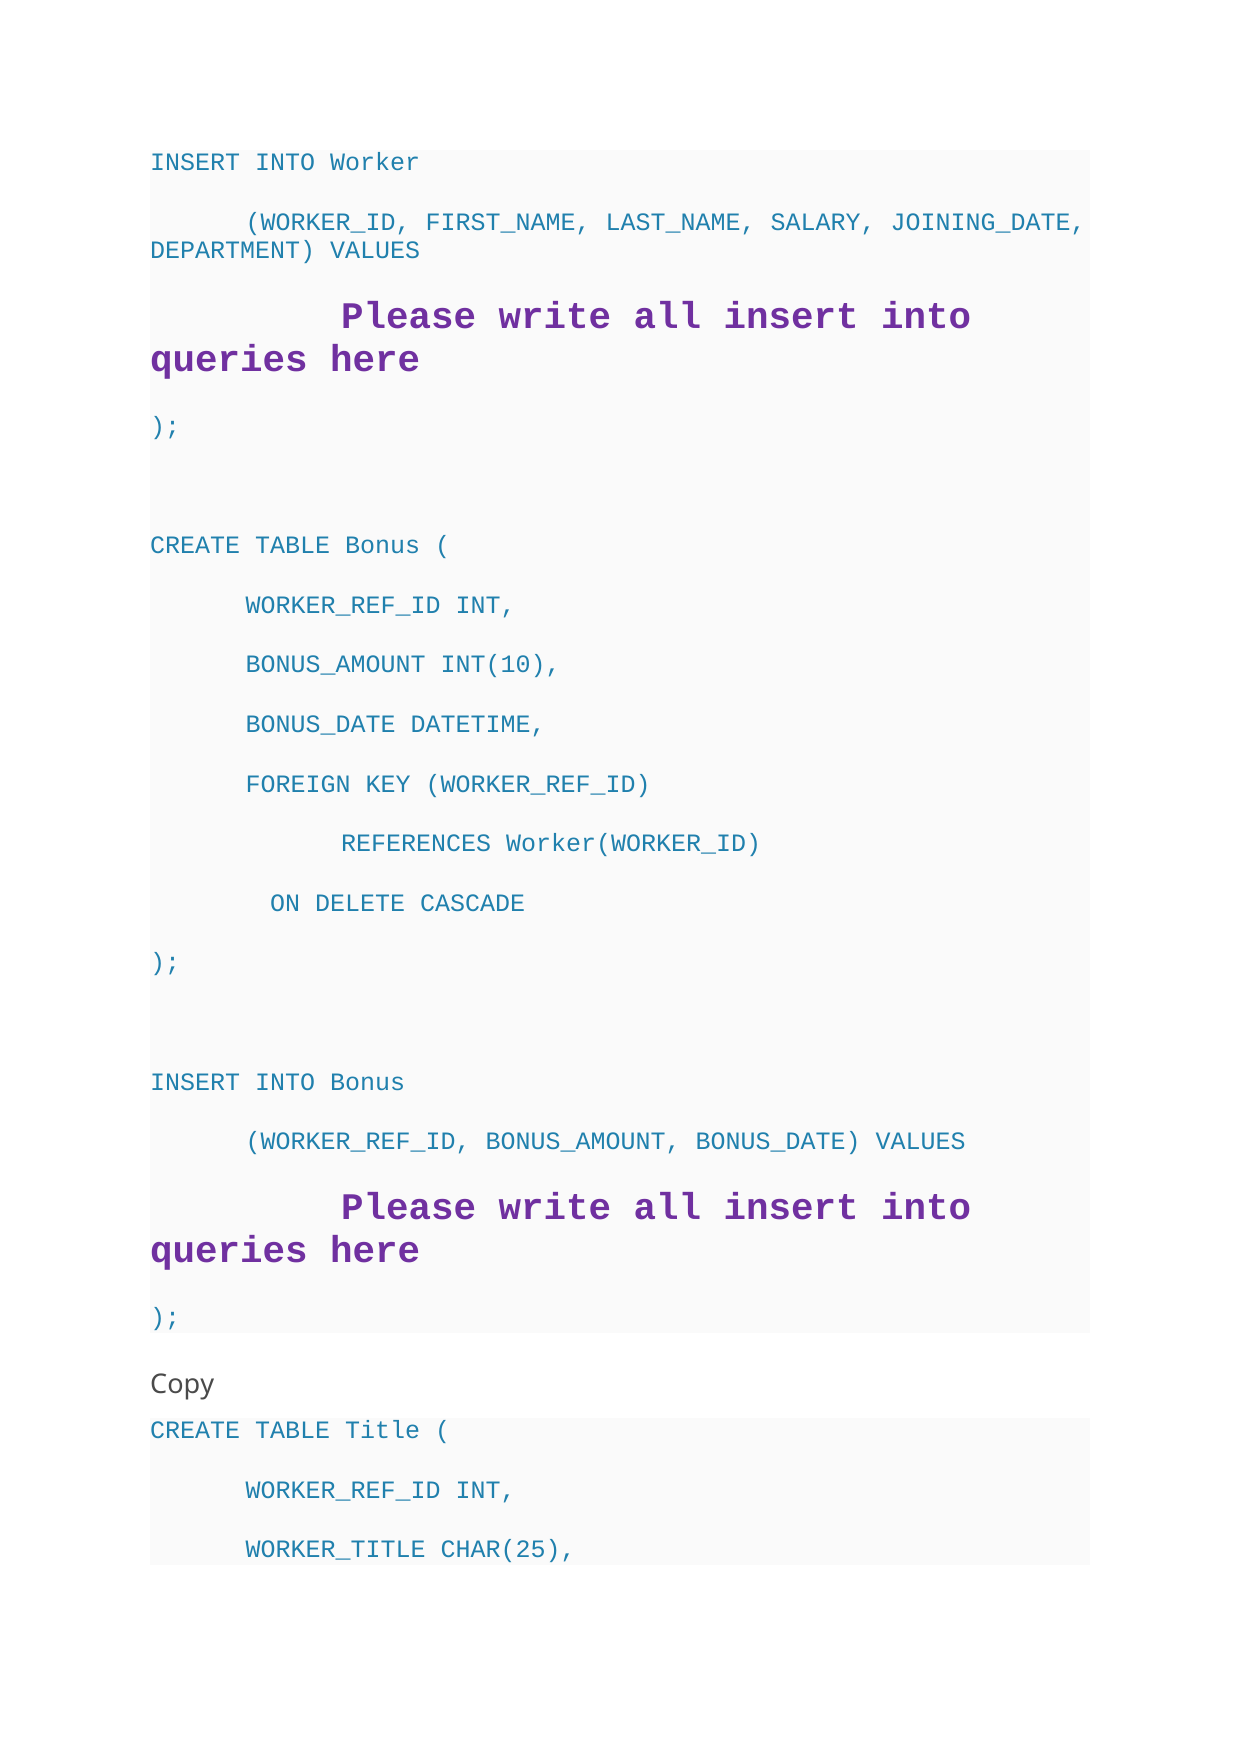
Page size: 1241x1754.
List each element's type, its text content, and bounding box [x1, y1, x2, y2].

text REFERENCES Worker(WORKER_ID) [150, 831, 1090, 859]
text WORKER_REF_ID INT, [150, 592, 1090, 621]
text WORKER_TITLE CHAR(25), [150, 1537, 1090, 1565]
text CREATE TABLE Bonus ( [150, 533, 1090, 561]
text BONUS_DATE DATETIME, [150, 712, 1090, 740]
text ); [150, 1304, 1090, 1333]
text WORKER_REF_ID INT, [150, 1477, 1090, 1506]
text Copy [150, 1364, 1090, 1401]
text INSERT INTO Bonus [150, 1069, 1090, 1097]
text BONUS_AMOUNT INT(10), [150, 652, 1090, 680]
text (WORKER_ID, FIRST_NAME, LAST_NAME, SALARY, JOINING_DATE, DEPARTMENT) VALUES [150, 209, 1090, 266]
text Please write all insert into queries here [150, 297, 1090, 382]
text ); [150, 950, 1090, 978]
text FOREIGN KEY (WORKER_REF_ID) [150, 771, 1090, 799]
text Please write all insert into queries here [150, 1188, 1090, 1273]
text CREATE TABLE Title ( [150, 1418, 1090, 1446]
text INSERT INTO Worker [150, 150, 1090, 178]
text ON DELETE CASCADE [150, 890, 1090, 919]
text ); [150, 414, 1090, 442]
text (WORKER_REF_ID, BONUS_AMOUNT, BONUS_DATE) VALUES [150, 1129, 1090, 1157]
